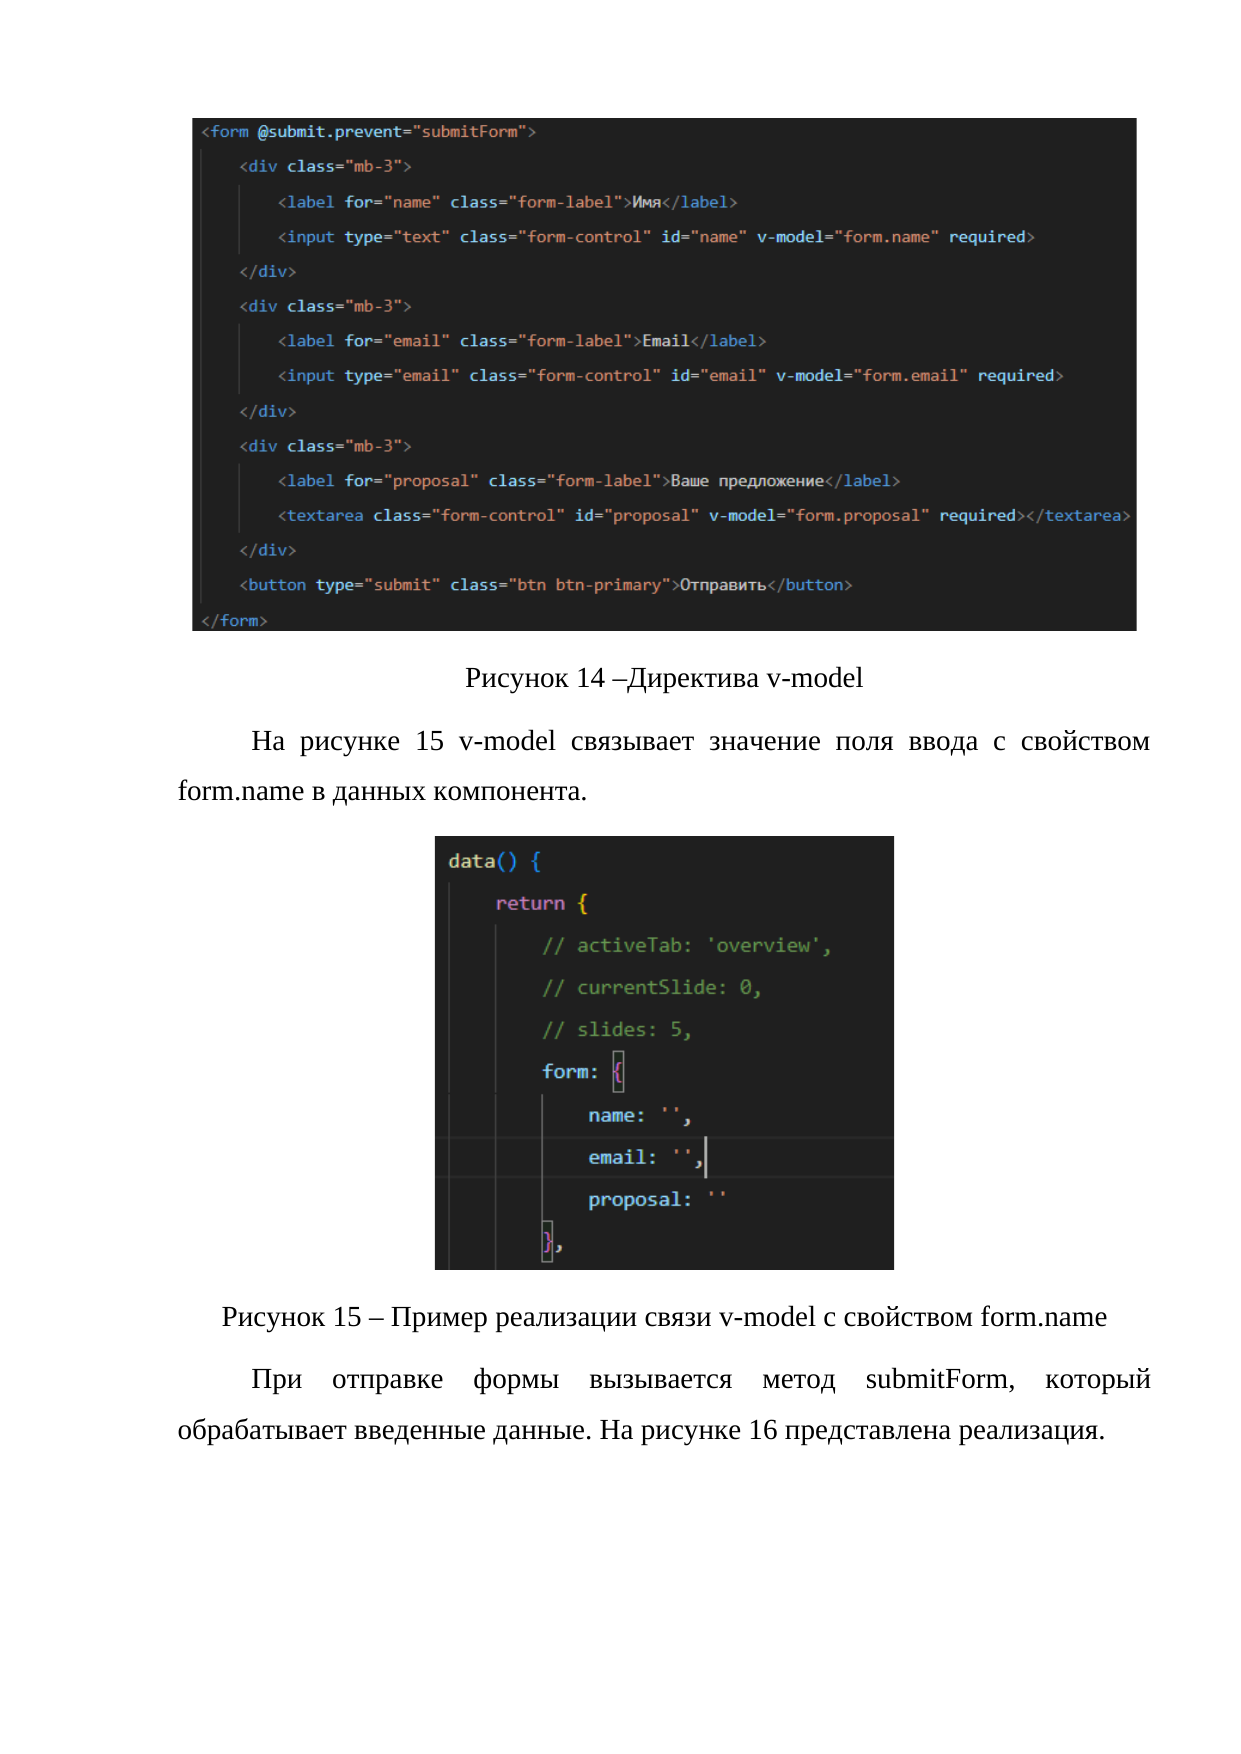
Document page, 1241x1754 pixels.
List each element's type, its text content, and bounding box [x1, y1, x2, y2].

text Рисунок 14 –Директива v-model [177, 660, 1152, 694]
text Рисунок 15 – Пример реализации связи v-model с свойством form.name [177, 1299, 1152, 1332]
picture [434, 836, 895, 1270]
text При отправке формы вызывается метод submitForm, который обрабатывает введенные данные. На рисунке 16 представлена реализация. [177, 1362, 1152, 1445]
picture [192, 118, 1137, 631]
text На рисунке 15 v-model связывает значение поля ввода с свойством form.name в данных компонента. [177, 723, 1152, 807]
